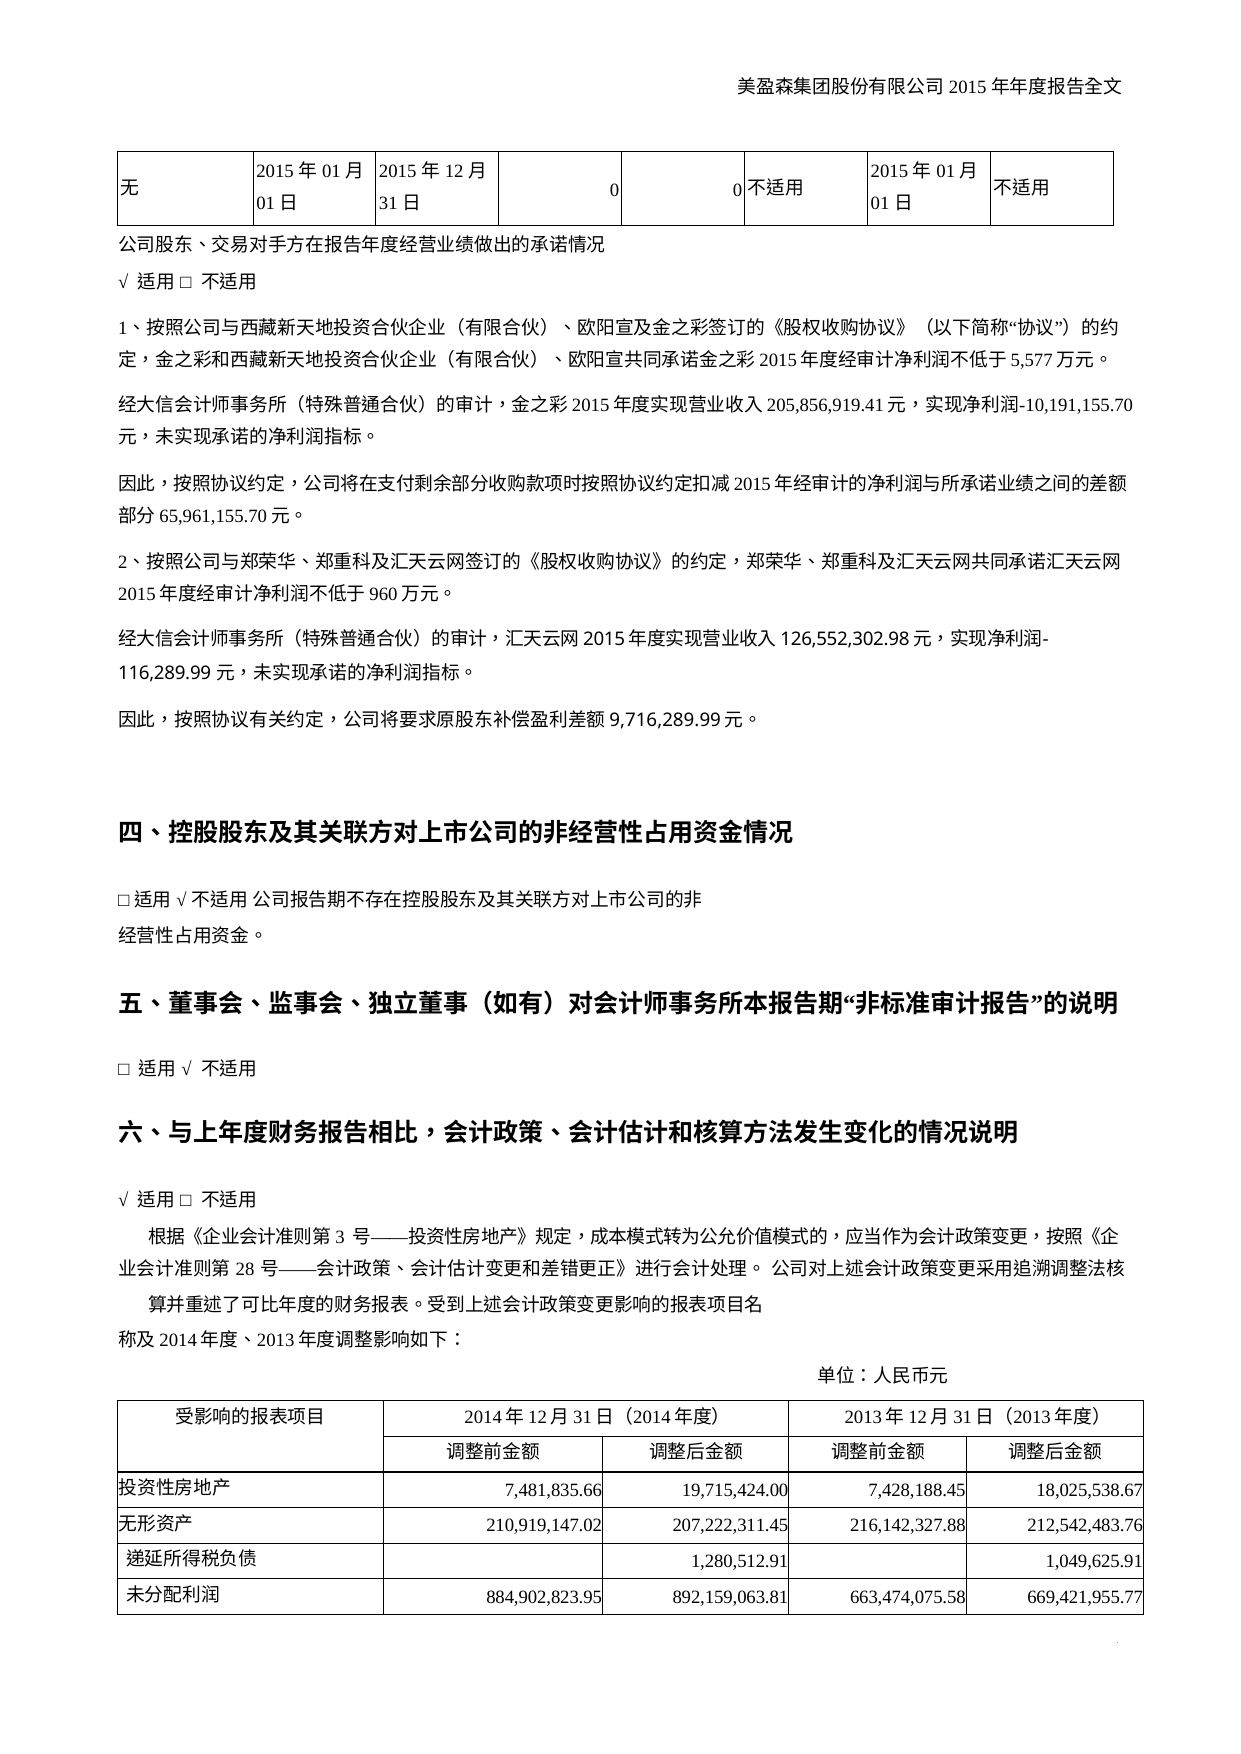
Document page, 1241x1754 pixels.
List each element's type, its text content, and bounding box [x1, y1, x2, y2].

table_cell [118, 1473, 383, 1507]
subtitle 五、董事会、监事会、独立董事（如有）对会计师事务所本报告期“非标准审计报告”的说明 [118, 986, 1139, 1020]
text 1、按照公司与西藏新天地投资合伙企业（有限合伙）、欧阳宣及金之彩签订的《股权收购协议》（以下简称“协议”）的约 定，金之彩和西藏新天地投资合伙企业（有限合伙）、欧阳宣共同承诺金之彩2015年度经审计净利润不低于5,577万元。 [118, 314, 1121, 371]
text 因此，按照协议约定，公司将在支付剩余部分收购款项时按照协议约定扣减2015年经审计的净利润与所承诺业绩之间的差额 部分65,961,155.70元。 [118, 471, 1139, 528]
text 业会计准则第 28 号——会计政策、会计估计变更和差错更正》进行会计处理。 公司对上述会计政策变更采用追溯调整法核算并重述了可比年度的财务报表。受到上述会计政策变更影响的报表项目名 [118, 1255, 1139, 1316]
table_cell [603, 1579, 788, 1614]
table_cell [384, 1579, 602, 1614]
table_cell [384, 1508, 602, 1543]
text □ 适用 √ 不适用 公司报告期不存在控股股东及其关联方对上市公司的非经营性占用资金。 [118, 887, 720, 948]
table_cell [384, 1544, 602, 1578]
text √ 适用 □ 不适用 [118, 269, 1121, 294]
text □ 适用 √ 不适用 [118, 1056, 1121, 1081]
text 公司股东、交易对手方在报告年度经营业绩做出的承诺情况 [118, 231, 1121, 257]
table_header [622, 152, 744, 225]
subtitle 六、与上年度财务报告相比，会计政策、会计估计和核算方法发生变化的情况说明 [118, 1115, 1121, 1149]
text 2015年度经审计净利润不低于960万元。 [118, 580, 1121, 606]
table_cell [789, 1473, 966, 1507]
subtitle 四、控股股东及其关联方对上市公司的非经营性占用资金情况 [118, 815, 1121, 849]
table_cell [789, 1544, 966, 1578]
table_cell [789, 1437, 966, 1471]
text 经大信会计师事务所（特殊普通合伙）的审计，汇天云网2015年度实现营业收入126,552,302.98元，实现净利润-116,289.99 元，未实现承诺的净利润指标。 [118, 626, 1139, 684]
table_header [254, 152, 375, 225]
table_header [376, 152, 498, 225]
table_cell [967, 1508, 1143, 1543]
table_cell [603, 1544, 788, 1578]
text √ 适用 □ 不适用 [118, 1187, 1121, 1212]
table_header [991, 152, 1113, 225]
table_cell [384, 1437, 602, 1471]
text 2、按照公司与郑荣华、郑重科及汇天云网签订的《股权收购协议》的约定，郑荣华、郑重科及汇天云网共同承诺汇天云网 [118, 548, 1139, 574]
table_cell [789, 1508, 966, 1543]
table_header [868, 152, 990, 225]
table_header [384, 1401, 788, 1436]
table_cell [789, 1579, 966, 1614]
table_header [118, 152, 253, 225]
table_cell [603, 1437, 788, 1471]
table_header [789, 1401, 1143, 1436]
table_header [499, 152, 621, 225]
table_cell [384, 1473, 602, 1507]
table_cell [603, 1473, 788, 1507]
text 称及2014年度、2013年度调整影响如下： [118, 1327, 1121, 1352]
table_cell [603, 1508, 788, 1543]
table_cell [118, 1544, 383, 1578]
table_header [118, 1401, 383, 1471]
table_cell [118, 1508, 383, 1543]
text 根据《企业会计准则第 3 号——投资性房地产》规定，成本模式转为公允价值模式的，应当作为会计政策变更，按照《企 [148, 1223, 1139, 1248]
text 单位：人民币元 [102, 1363, 948, 1388]
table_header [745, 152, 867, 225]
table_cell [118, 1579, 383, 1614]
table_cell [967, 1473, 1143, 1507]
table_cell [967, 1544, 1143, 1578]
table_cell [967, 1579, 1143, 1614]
text 因此，按照协议有关约定，公司将要求原股东补偿盈利差额9,716,289.99元。 [118, 707, 1121, 732]
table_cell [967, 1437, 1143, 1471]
text 经大信会计师事务所（特殊普通合伙）的审计，金之彩2015年度实现营业收入205,856,919.41元，实现净利润-10,191,155.70 元，未实现承诺的净利润指标。 [118, 391, 1139, 449]
